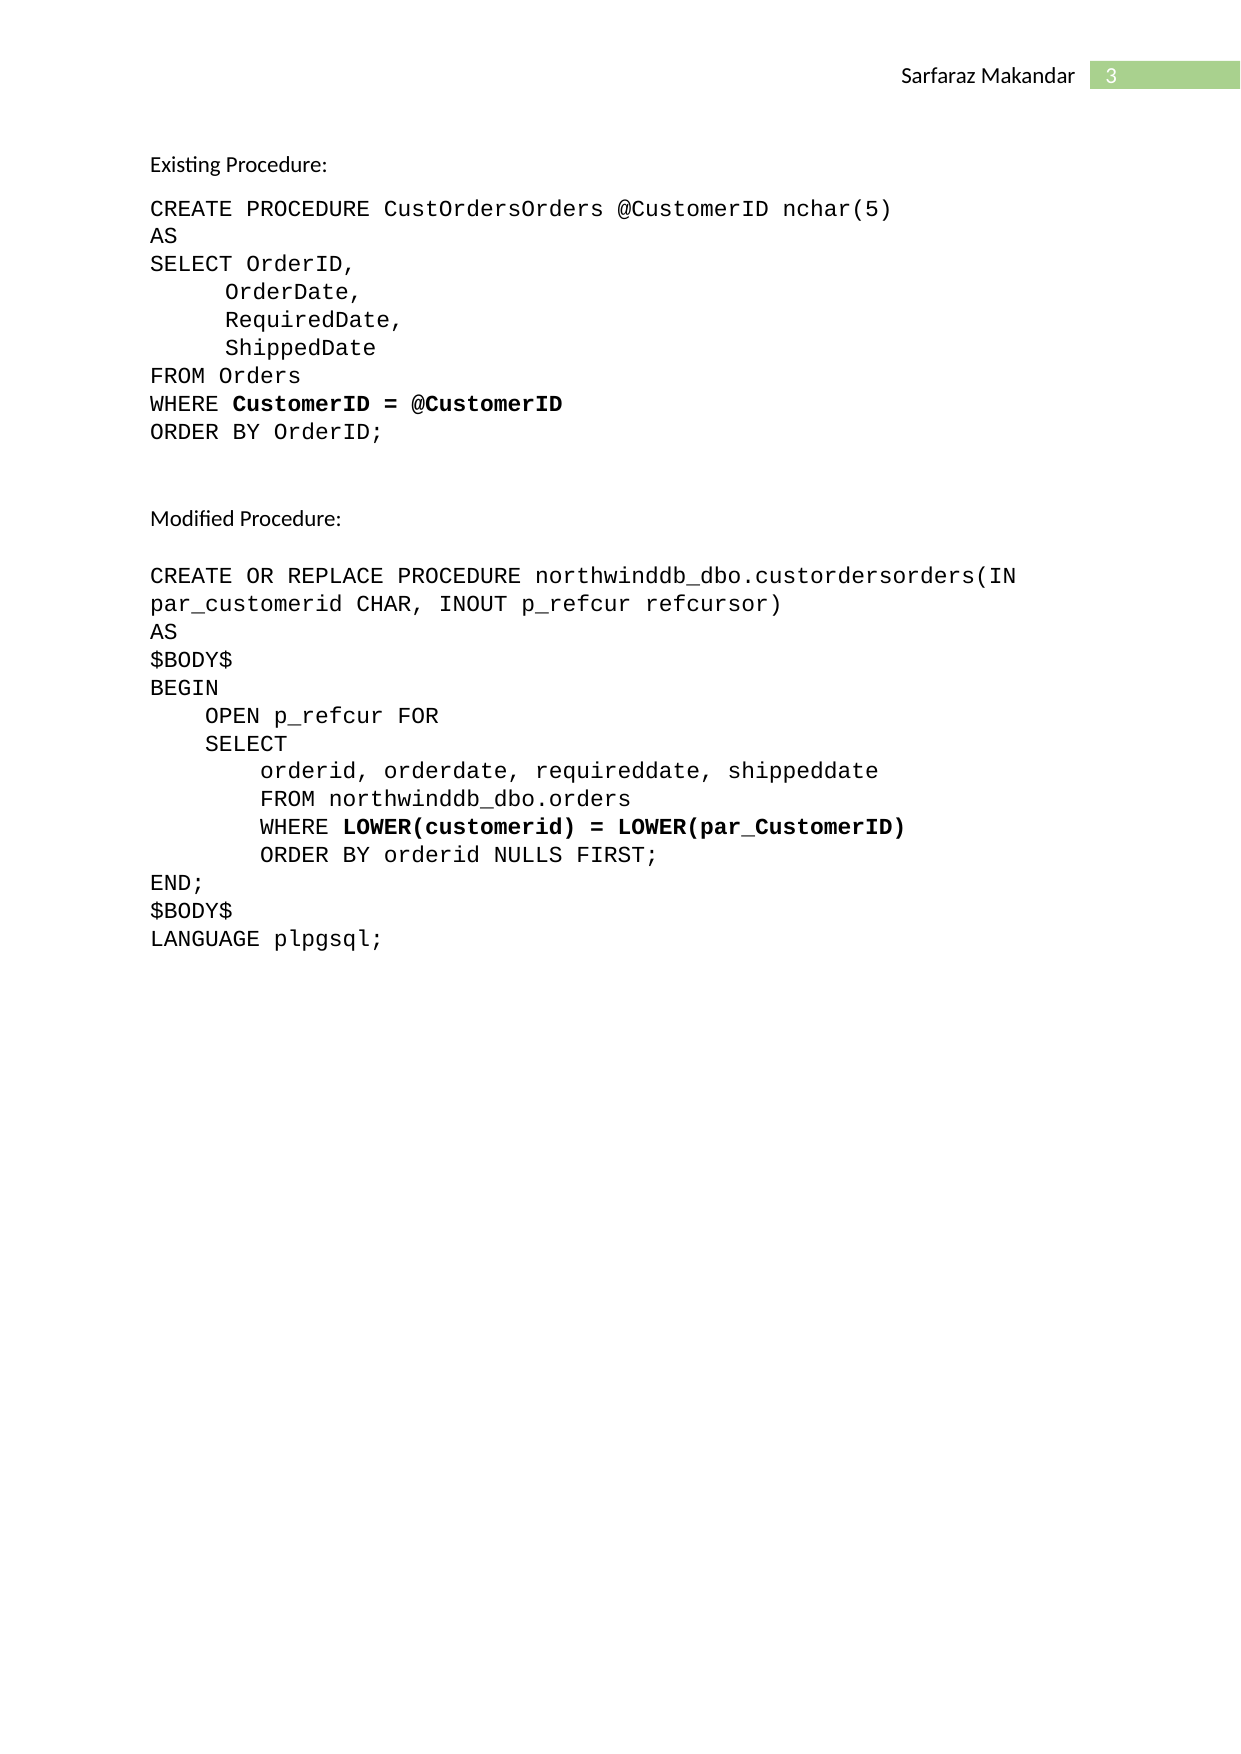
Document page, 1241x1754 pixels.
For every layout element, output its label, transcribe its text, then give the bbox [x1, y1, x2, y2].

text ShippedDate [150, 336, 1090, 362]
text CREATE PROCEDURE CustOrdersOrders @CustomerID nchar(5) [150, 197, 1090, 223]
text AS [150, 620, 1090, 646]
text AS [150, 225, 1090, 251]
text SELECT [150, 732, 1090, 758]
text WHERE LOWER(customerid) = LOWER(par_CustomerID) [150, 816, 1090, 842]
text CREATE OR REPLACE PROCEDURE northwinddb_dbo.custordersorders(IN par_customerid CHAR, INOUT p_refcur refcursor) [150, 564, 1090, 618]
text OPEN p_refcur FOR [150, 704, 1090, 730]
text END; [150, 871, 1090, 897]
text SELECT OrderID, [150, 253, 1090, 279]
text BEGIN [150, 676, 1090, 702]
text ORDER BY OrderID; [150, 420, 1090, 446]
text orderid, orderdate, requireddate, shippeddate [150, 760, 1090, 786]
text FROM Orders [150, 364, 1090, 390]
text OrderDate, [150, 281, 1090, 307]
text ORDER BY orderid NULLS FIRST; [150, 843, 1090, 869]
text Existing Procedure: [150, 150, 1090, 178]
text WHERE CustomerID = @CustomerID [150, 392, 1090, 418]
text $BODY$ [150, 648, 1090, 674]
text Modified Procedure: [150, 504, 1090, 532]
text RequiredDate, [150, 308, 1090, 334]
text FROM northwinddb_dbo.orders [150, 788, 1090, 814]
text $BODY$ [150, 899, 1090, 925]
text LANGUAGE plpgsql; [150, 927, 1090, 953]
